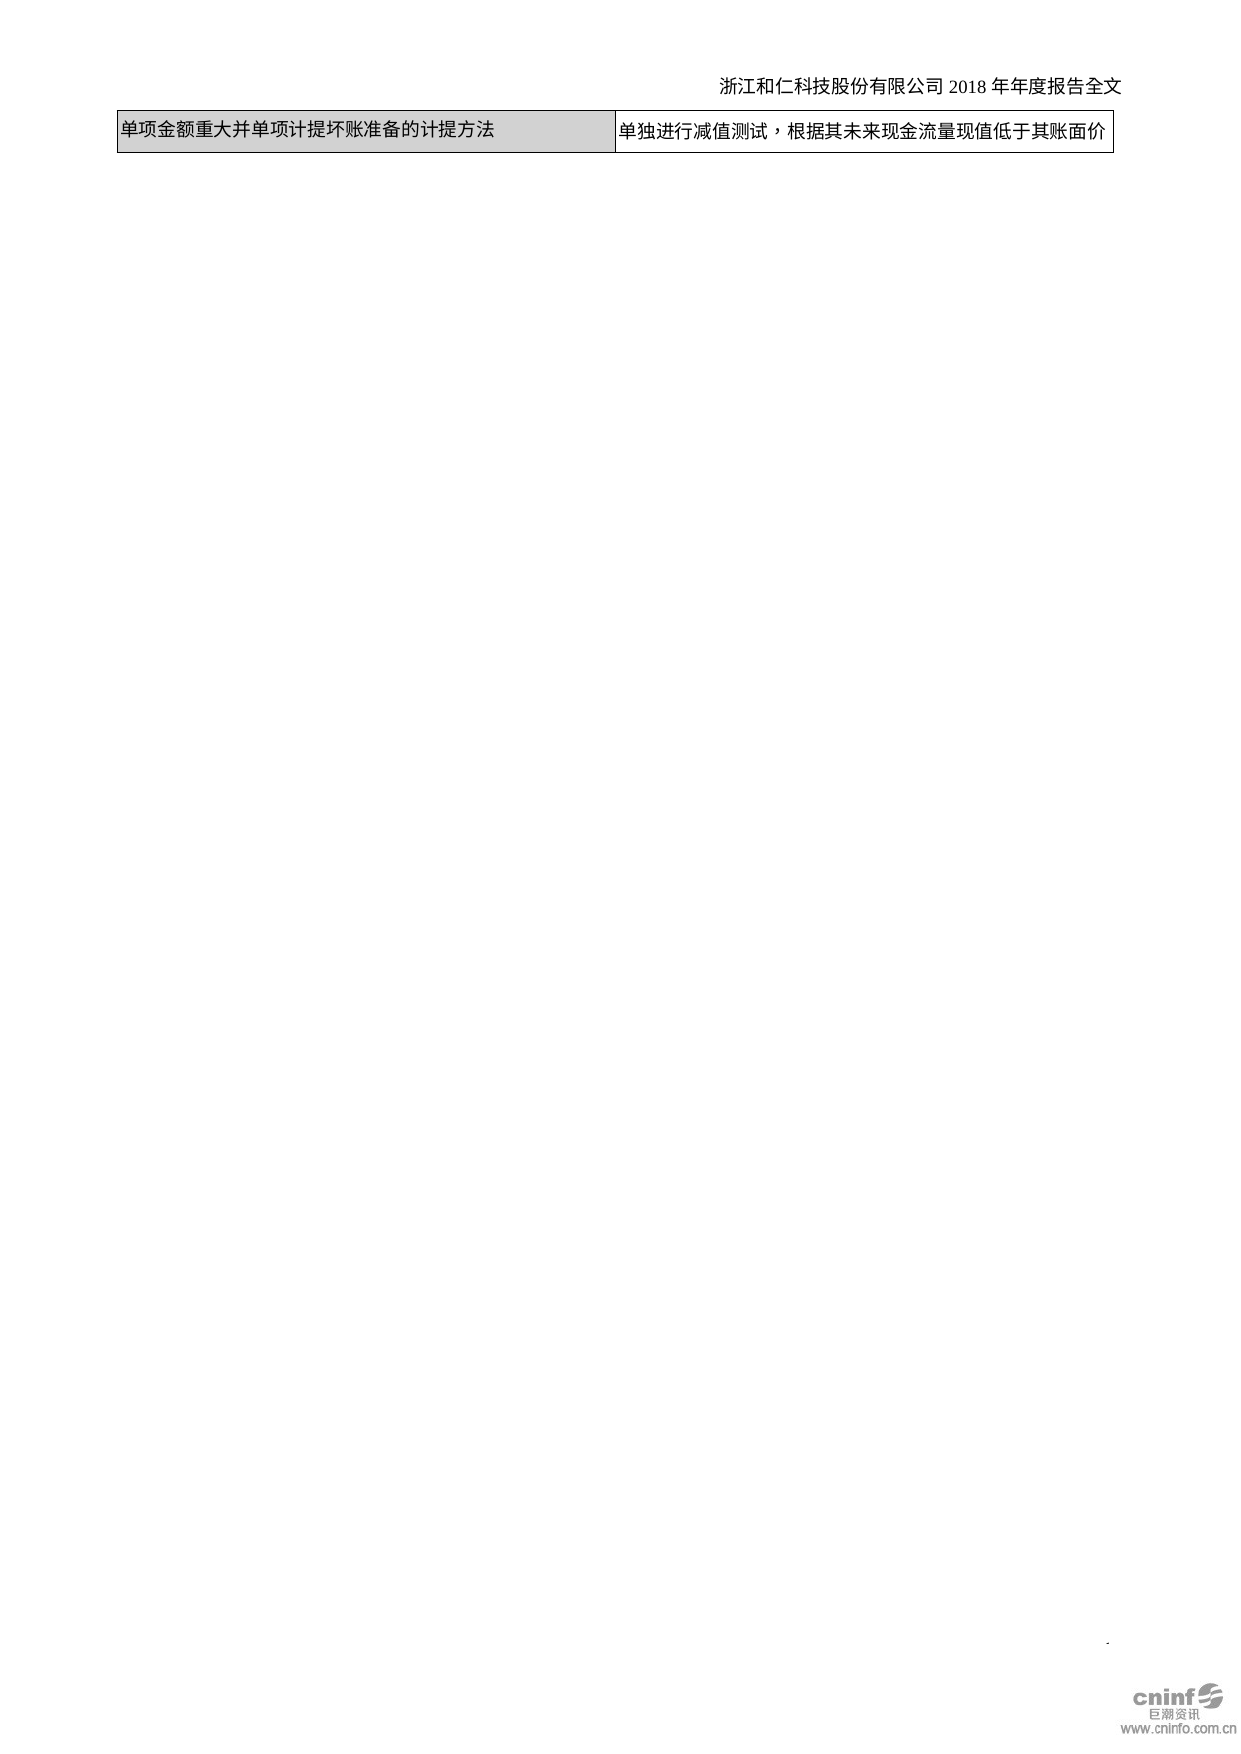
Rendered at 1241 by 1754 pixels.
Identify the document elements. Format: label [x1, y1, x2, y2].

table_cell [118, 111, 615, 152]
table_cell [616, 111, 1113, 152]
picture [1115, 1680, 1240, 1737]
